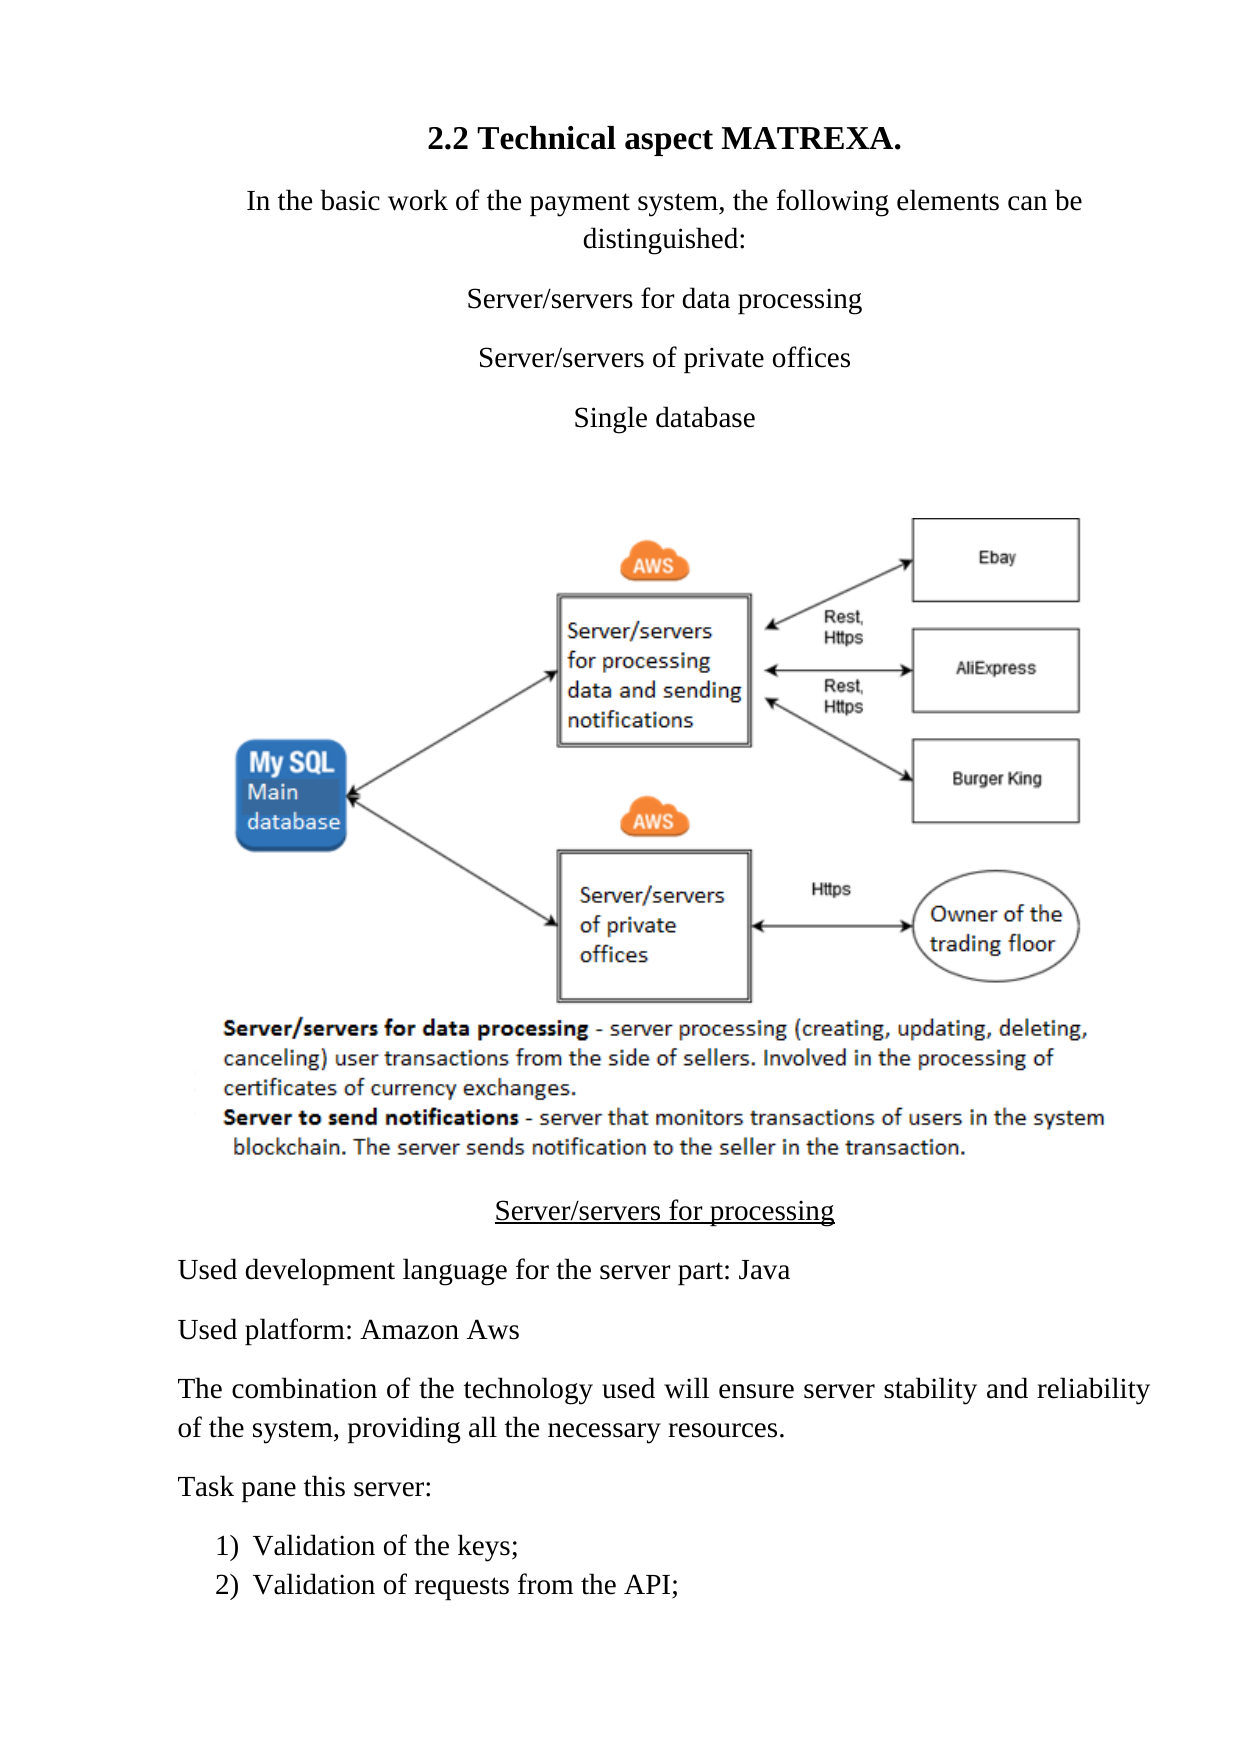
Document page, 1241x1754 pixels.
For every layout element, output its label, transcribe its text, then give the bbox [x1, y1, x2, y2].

text Server/servers for data processing [177, 281, 1152, 314]
text 2.2 Technical aspect MATREXA. [177, 118, 1152, 156]
list Validation of the keys; [215, 1528, 1152, 1562]
text In the basic work of the payment system, the following elements can be distinguished: [177, 183, 1152, 255]
text Task pane this server: [177, 1469, 1152, 1503]
text Used development language for the server part: Java [177, 1252, 1152, 1286]
picture [194, 518, 1135, 1169]
text Single database [177, 400, 1152, 433]
text Server/servers for processing [177, 1193, 1152, 1227]
text Server/servers of private offices [177, 340, 1152, 374]
text Used platform: Amazon Aws [177, 1312, 1152, 1345]
list Validation of requests from the API; [215, 1567, 1152, 1601]
text The combination of the technology used will ensure server stability and reliability of the system, providing all the necessary resources. [177, 1371, 1152, 1443]
